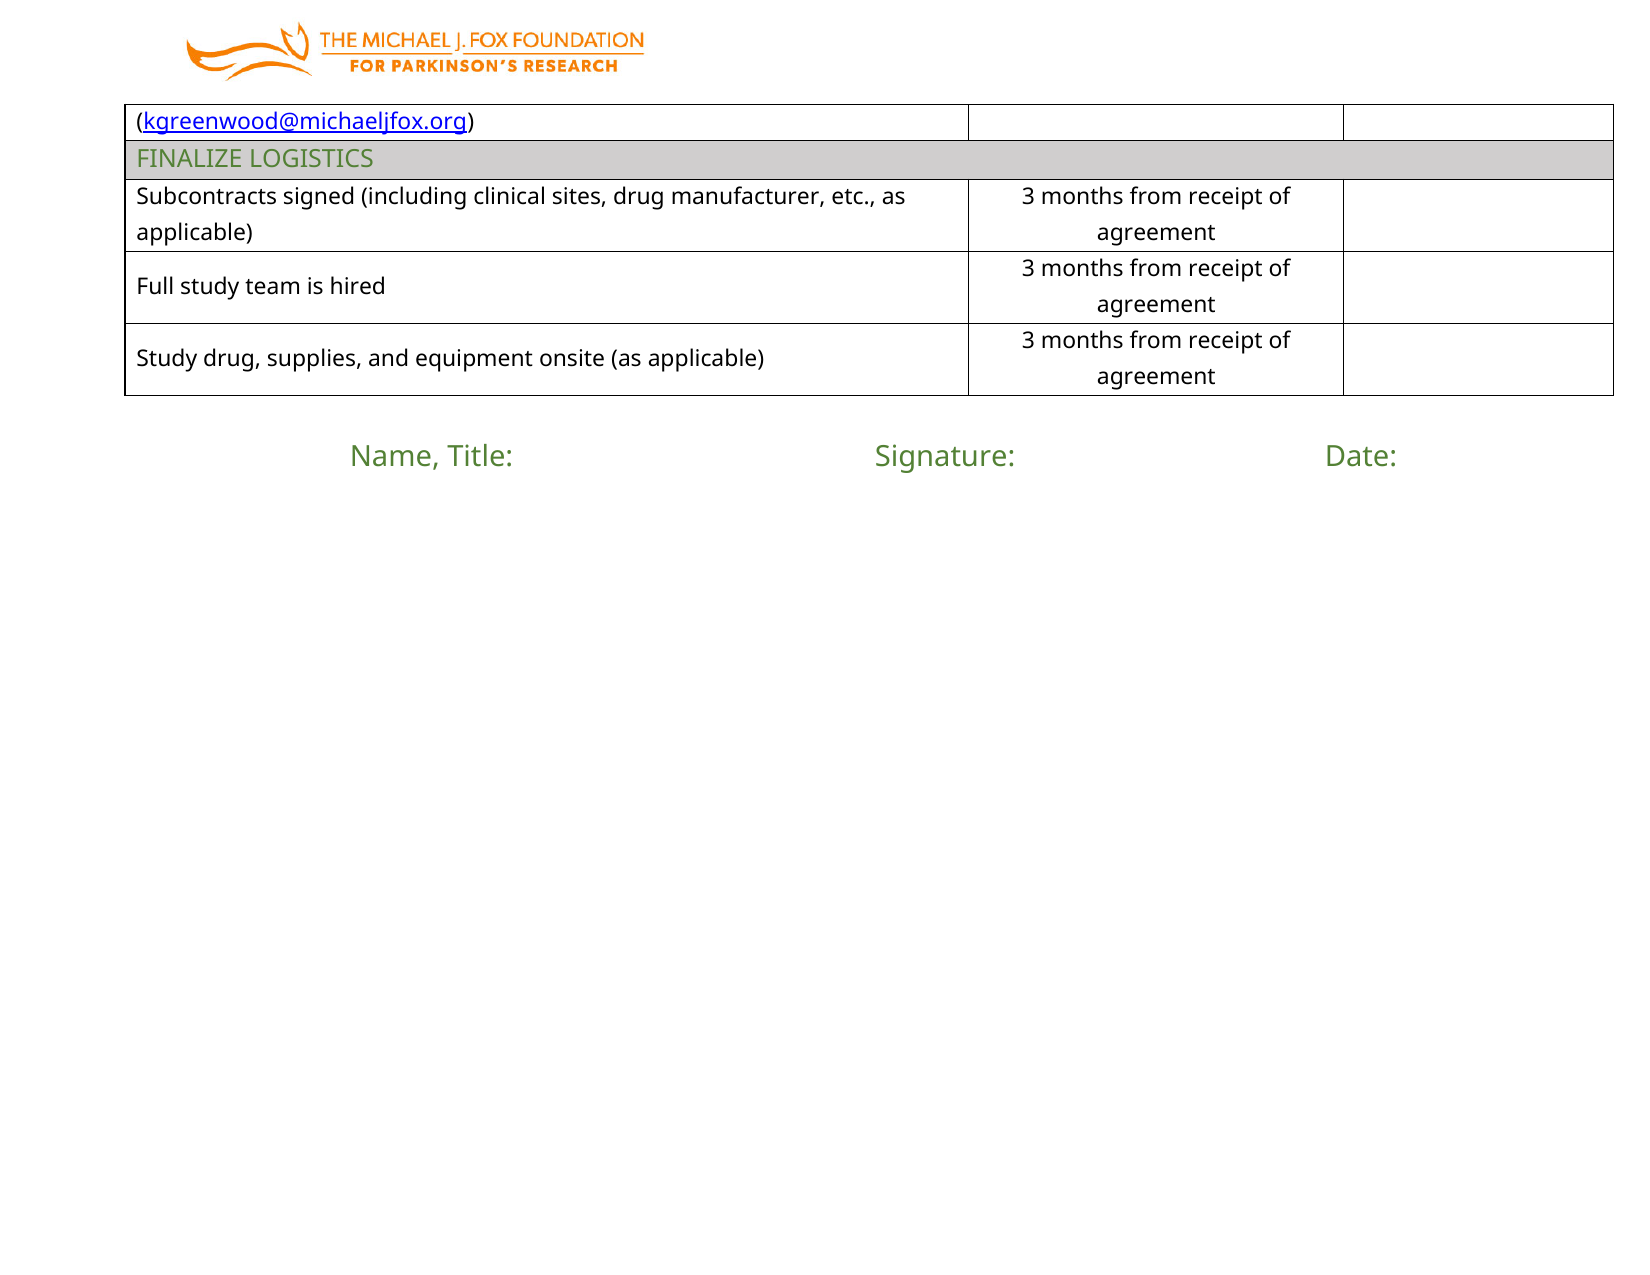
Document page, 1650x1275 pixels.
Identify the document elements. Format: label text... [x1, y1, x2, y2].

table_cell 3 months from receipt of agreement [969, 180, 1343, 251]
table_cell [1344, 105, 1613, 140]
table_cell [1344, 324, 1613, 395]
table_cell Study drug, supplies, and equipment onsite (as applicable) [126, 324, 968, 395]
table_cell Subcontracts signed (including clinical sites, drug manufacturer, etc., as applicable) [126, 180, 968, 251]
table_cell [1344, 252, 1613, 323]
table_cell 3 months from receipt of agreement [969, 252, 1343, 323]
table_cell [969, 105, 1343, 140]
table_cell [126, 105, 968, 140]
table_cell [1344, 180, 1613, 251]
table_cell 3 months from receipt of agreement [969, 324, 1343, 395]
table_cell FINALIZE LOGISTICS [126, 141, 1613, 179]
picture [124, 0, 706, 99]
table_cell Full study team is hired [126, 252, 968, 323]
text Name, Title: Signature: Date: [124, 436, 1504, 515]
